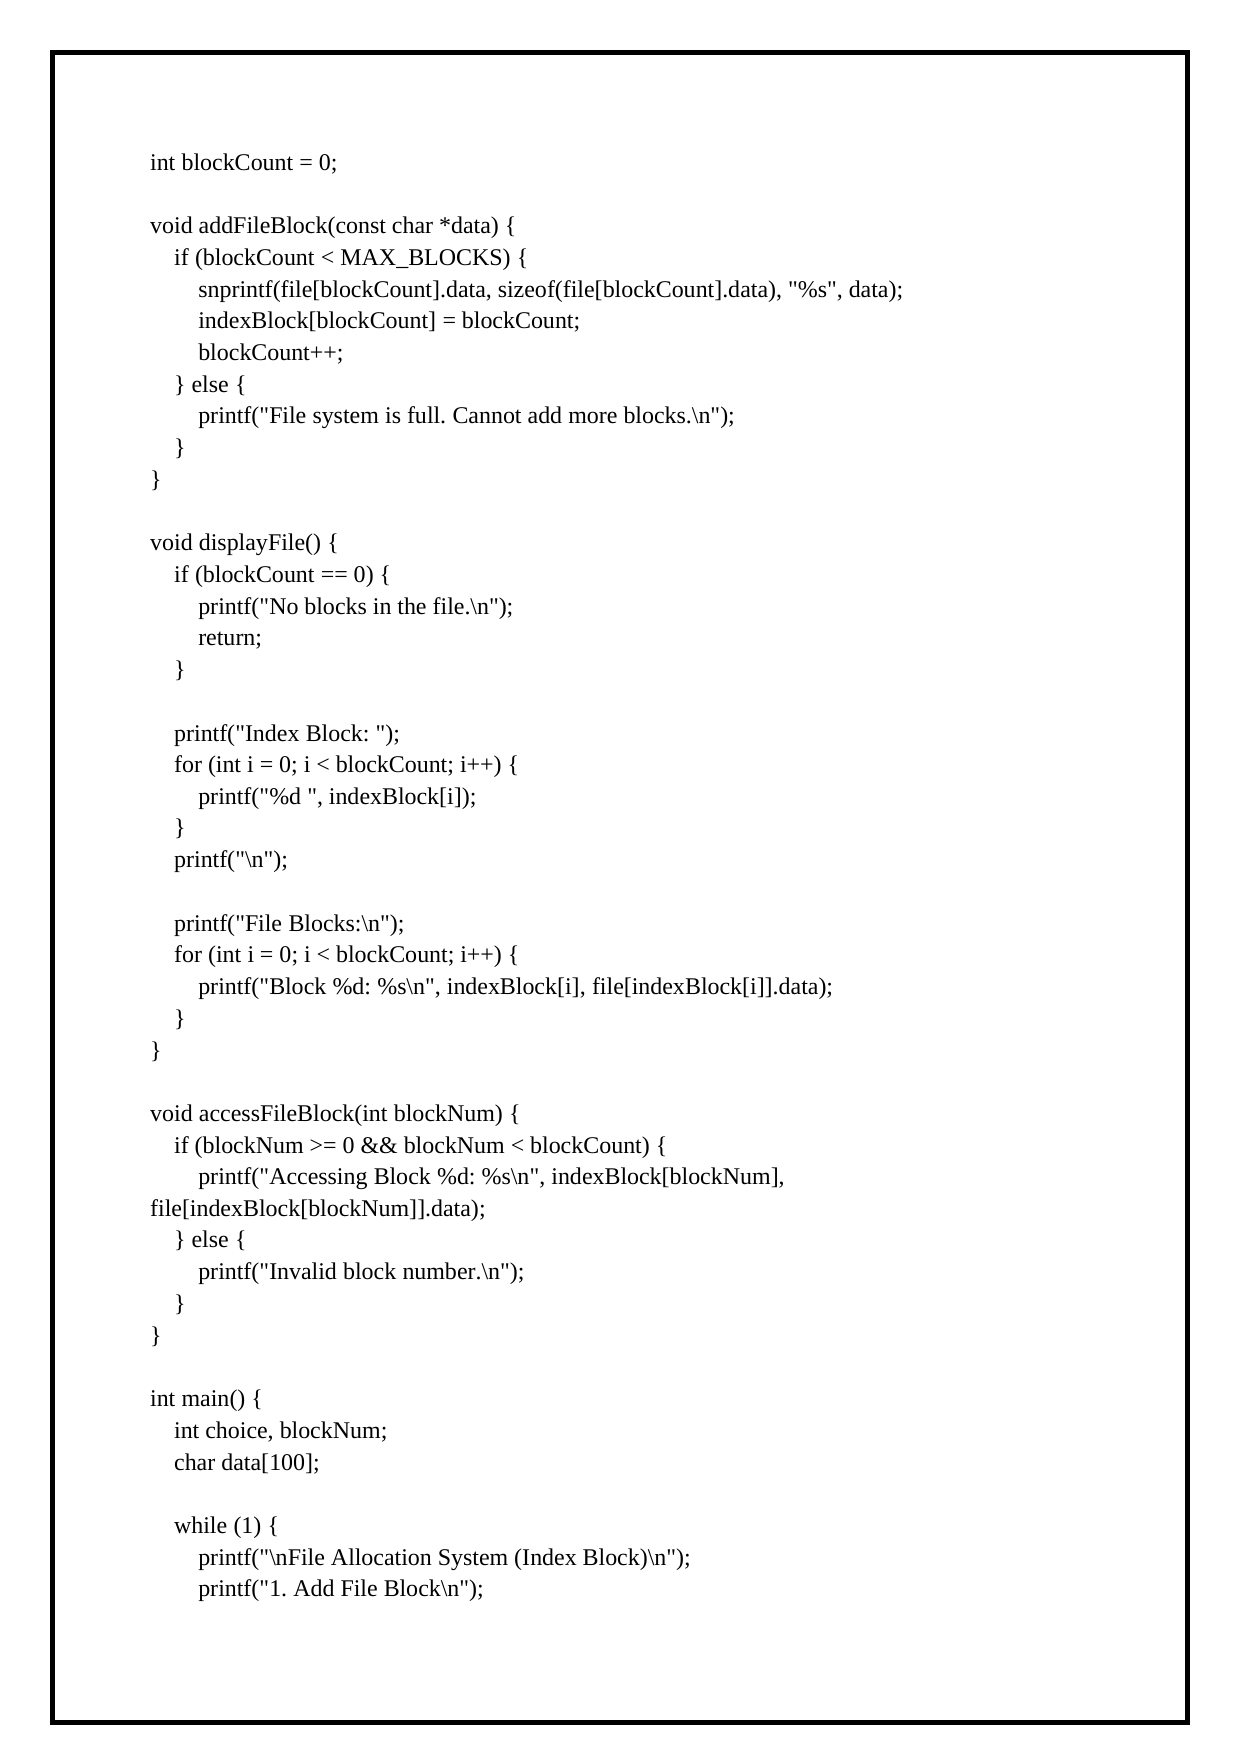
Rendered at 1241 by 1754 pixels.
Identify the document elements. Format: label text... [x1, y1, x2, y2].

text } [174, 1289, 1103, 1317]
text printf("File system is full. Cannot add more blocks.\n"); [198, 401, 1103, 429]
text } else { [174, 1226, 1103, 1253]
text } [174, 1004, 1103, 1032]
text printf("\n"); [174, 845, 1103, 873]
text } [150, 1036, 1103, 1063]
text while (1) { [174, 1511, 1103, 1538]
text } [174, 814, 1103, 841]
text void displayFile() { [150, 528, 1103, 556]
text void accessFileBlock(int blockNum) { [150, 1099, 1103, 1127]
text } [174, 655, 1103, 683]
text } [150, 1321, 1103, 1348]
text if (blockCount == 0) { [174, 560, 1103, 588]
text printf("Index Block: "); [174, 718, 1103, 746]
text int main() { [150, 1384, 1103, 1412]
text if (blockNum >= 0 && blockNum < blockCount) { printf("Accessing Block %d: %s\n", indexBlock[blockNum], [174, 1131, 785, 1190]
text int blockCount = 0; [150, 148, 1103, 176]
text } [150, 465, 1103, 492]
text } else { [174, 369, 1103, 397]
text printf("File Blocks:\n"); [174, 909, 1103, 937]
text int choice, blockNum; char data[100]; [174, 1416, 389, 1475]
text file[indexBlock[blockNum]].data); [150, 1194, 1103, 1221]
text printf("Block %d: %s\n", indexBlock[i], file[indexBlock[i]].data); [198, 972, 1103, 1000]
text printf("\nFile Allocation System (Index Block)\n"); printf("1. Add File Block\n"); [198, 1543, 693, 1602]
text } [174, 433, 1103, 461]
text blockCount++; [198, 338, 1103, 365]
text snprintf(file[blockCount].data, sizeof(file[blockCount].data), "%s", data); indexBlock[blockCount] = blockCount; [198, 275, 906, 334]
text for (int i = 0; i < blockCount; i++) { [174, 940, 1103, 968]
text printf("No blocks in the file.\n"); return; [198, 592, 515, 651]
text for (int i = 0; i < blockCount; i++) { printf("%d ", indexBlock[i]); [174, 750, 521, 809]
text printf("Invalid block number.\n"); [198, 1257, 1103, 1285]
text void addFileBlock(const char *data) { if (blockCount < MAX_BLOCKS) { [150, 211, 529, 271]
